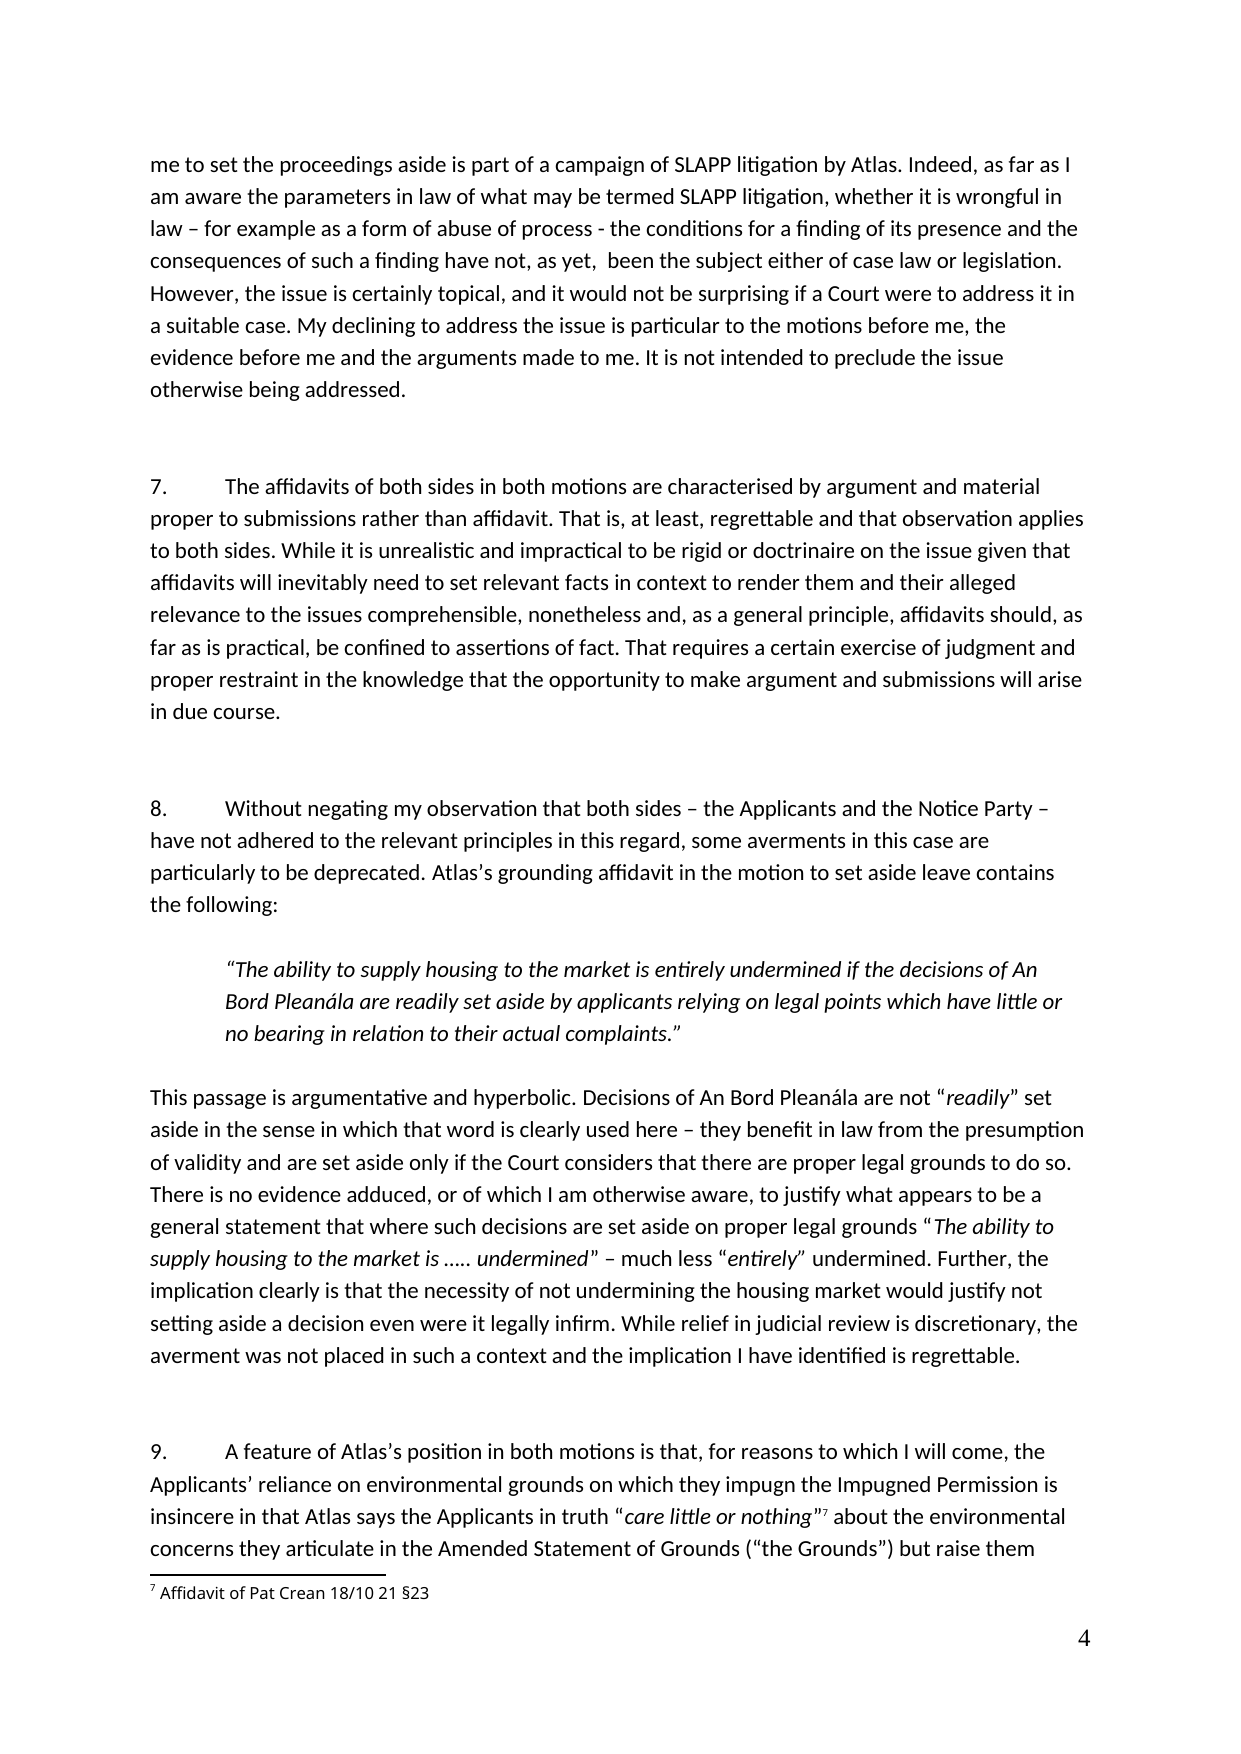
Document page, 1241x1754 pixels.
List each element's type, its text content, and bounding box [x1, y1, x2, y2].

list Without negating my observation that both sides – the Applicants and the Notice Party – have not adhered to the relevant principles in this regard, some averments in this case are particularly to be deprecated. Atlas’s grounding affidavit in the motion to set aside leave contains the following: [150, 794, 1090, 918]
list This passage is argumentative and hyperbolic. Decisions of An Bord Pleanála are not “readily” set aside in the sense in which that word is clearly used here – they benefit in law from the presumption of validity and are set aside only if the Court considers that there are proper legal grounds to do so. There is no evidence adduced, or of which I am otherwise aware, to justify what appears to be a general statement that where such decisions are set aside on proper legal grounds “The ability to supply housing to the market is ….. undermined” – much less “entirely” undermined. Further, the implication clearly is that the necessity of not undermining the housing market would justify not setting aside a decision even were it legally infirm. While relief in judicial review is discretionary, the averment was not placed in such a context and the implication I have identified is regrettable. [150, 1083, 1090, 1369]
list The affidavits of both sides in both motions are characterised by argument and material proper to submissions rather than affidavit. That is, at least, regrettable and that observation applies to both sides. While it is unrealistic and impractical to be rigid or doctrinaire on the issue given that affidavits will inevitably need to set relevant facts in context to render them and their alleged relevance to the issues comprehensible, nonetheless and, as a general principle, affidavits should, as far as is practical, be confined to assertions of fact. That requires a certain exercise of judgment and proper restraint in the knowledge that the opportunity to make argument and submissions will arise in due course. [150, 472, 1090, 725]
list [150, 1437, 1090, 1562]
list “The ability to supply housing to the market is entirely undermined if the decisions of An Bord Pleanála are readily set aside by applicants relying on legal points which have little or no bearing in relation to their actual complaints.” [225, 955, 1090, 1047]
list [150, 150, 1090, 403]
